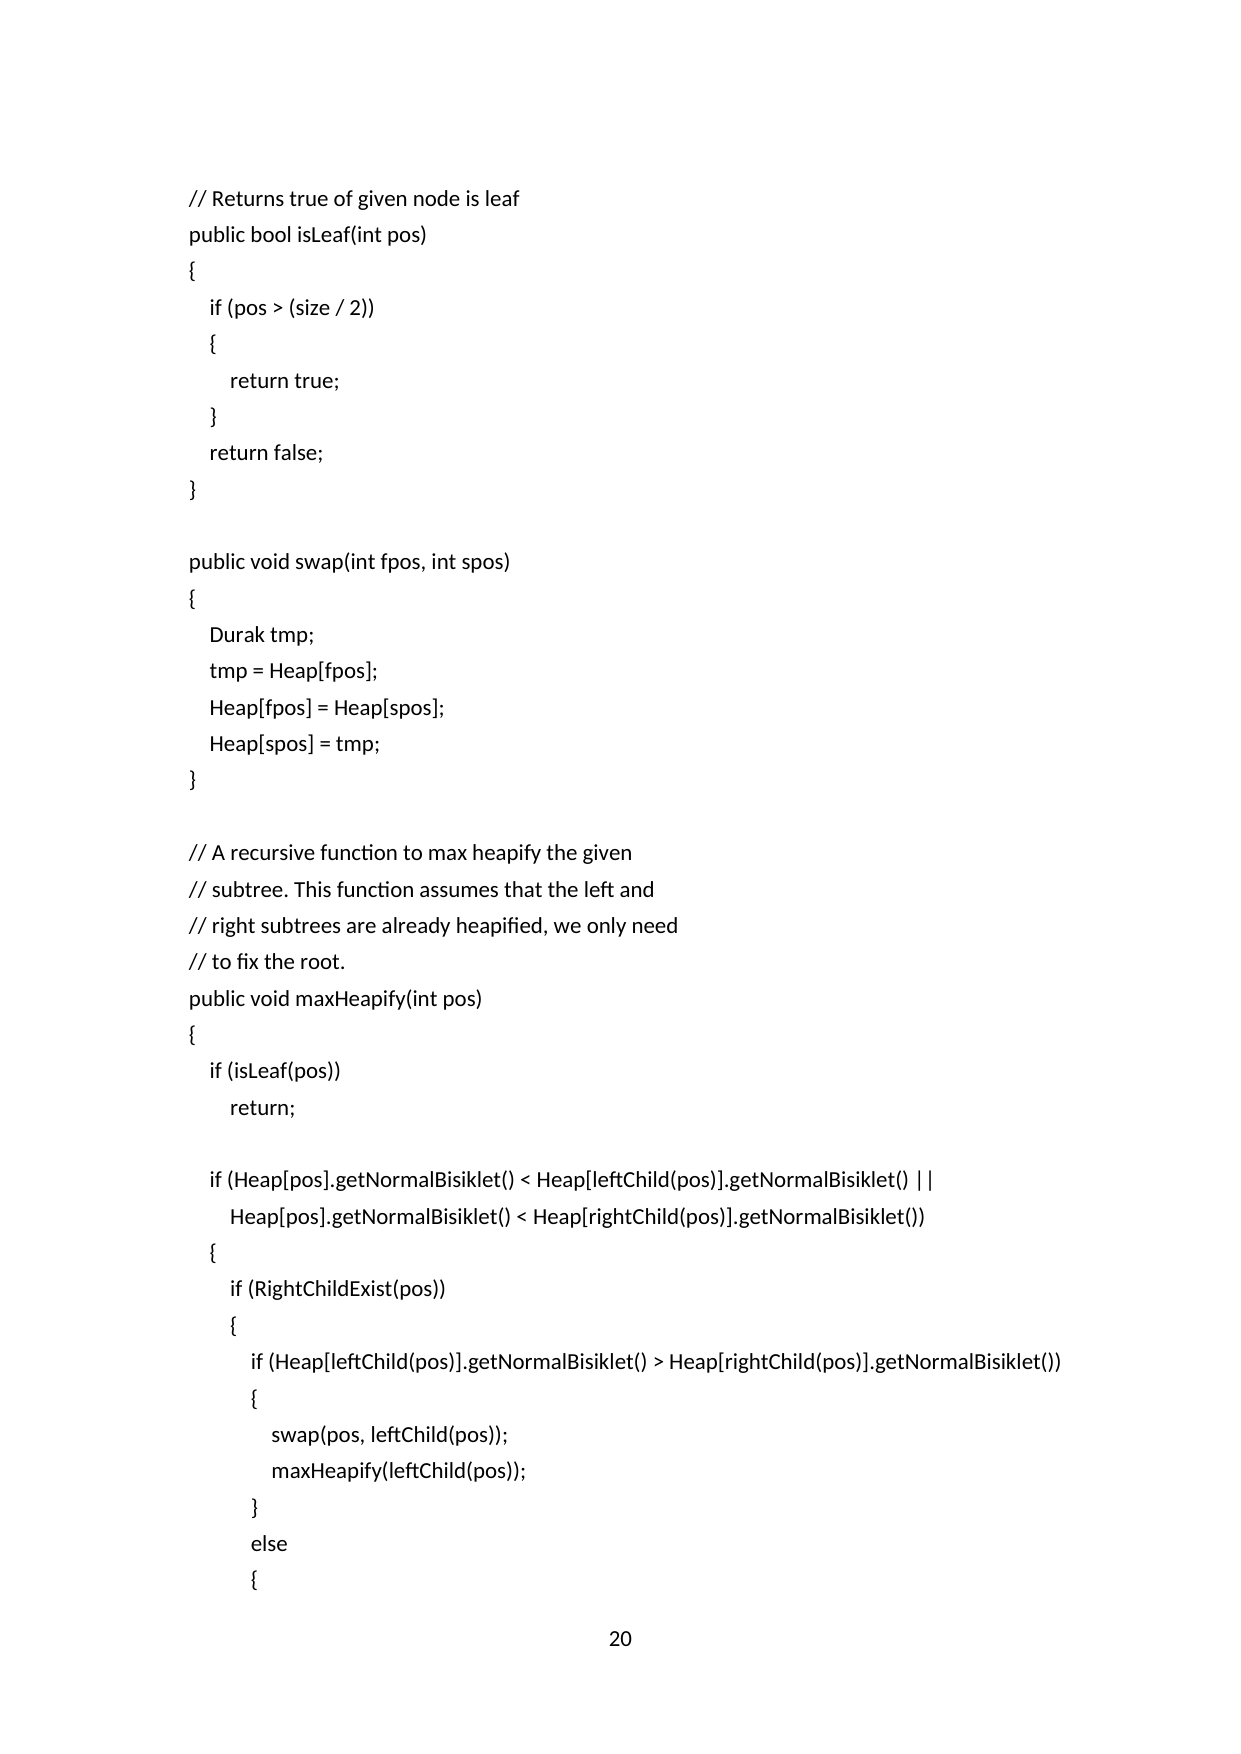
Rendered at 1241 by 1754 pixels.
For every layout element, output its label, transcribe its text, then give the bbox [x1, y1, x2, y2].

subtitle { [148, 1565, 1093, 1593]
subtitle Durak tmp; [148, 620, 1093, 648]
subtitle swap(pos, leftChild(pos)); [148, 1420, 1093, 1448]
subtitle else [148, 1529, 1093, 1557]
subtitle { [148, 1020, 1093, 1048]
subtitle { [148, 584, 1093, 612]
subtitle if (Heap[leftChild(pos)].getNormalBisiklet() > Heap[rightChild(pos)].getNormalBisiklet()) [148, 1347, 1093, 1375]
subtitle return; [148, 1093, 1093, 1121]
subtitle public bool isLeaf(int pos) [148, 220, 1093, 248]
subtitle } [148, 475, 1093, 503]
subtitle public void swap(int fpos, int spos) [148, 547, 1093, 576]
subtitle if (isLeaf(pos)) [148, 1056, 1093, 1084]
subtitle if (pos > (size / 2)) [148, 293, 1093, 321]
subtitle { [148, 1311, 1093, 1339]
subtitle public void maxHeapify(int pos) [148, 984, 1093, 1012]
subtitle // to fix the root. [148, 947, 1093, 975]
subtitle if (RightChildExist(pos)) [148, 1274, 1093, 1303]
subtitle } [148, 1493, 1093, 1521]
subtitle Heap[fpos] = Heap[spos]; [148, 693, 1093, 721]
subtitle } [148, 766, 1093, 794]
subtitle { [148, 257, 1093, 285]
subtitle return true; [148, 366, 1093, 394]
subtitle Heap[pos].getNormalBisiklet() < Heap[rightChild(pos)].getNormalBisiklet()) [148, 1202, 1093, 1230]
subtitle // subtree. This function assumes that the left and [148, 875, 1093, 903]
subtitle if (Heap[pos].getNormalBisiklet() < Heap[leftChild(pos)].getNormalBisiklet() || [148, 1166, 1093, 1193]
subtitle return false; [148, 438, 1093, 466]
subtitle } [148, 402, 1093, 430]
subtitle // Returns true of given node is leaf [148, 184, 1093, 212]
subtitle Heap[spos] = tmp; [148, 729, 1093, 757]
subtitle { [148, 1238, 1093, 1266]
subtitle // right subtrees are already heapified, we only need [148, 911, 1093, 939]
subtitle maxHeapify(leftChild(pos)); [148, 1456, 1093, 1484]
subtitle { [148, 329, 1093, 357]
subtitle tmp = Heap[fpos]; [148, 657, 1093, 684]
subtitle // A recursive function to max heapify the given [148, 838, 1093, 866]
subtitle { [148, 1384, 1093, 1412]
